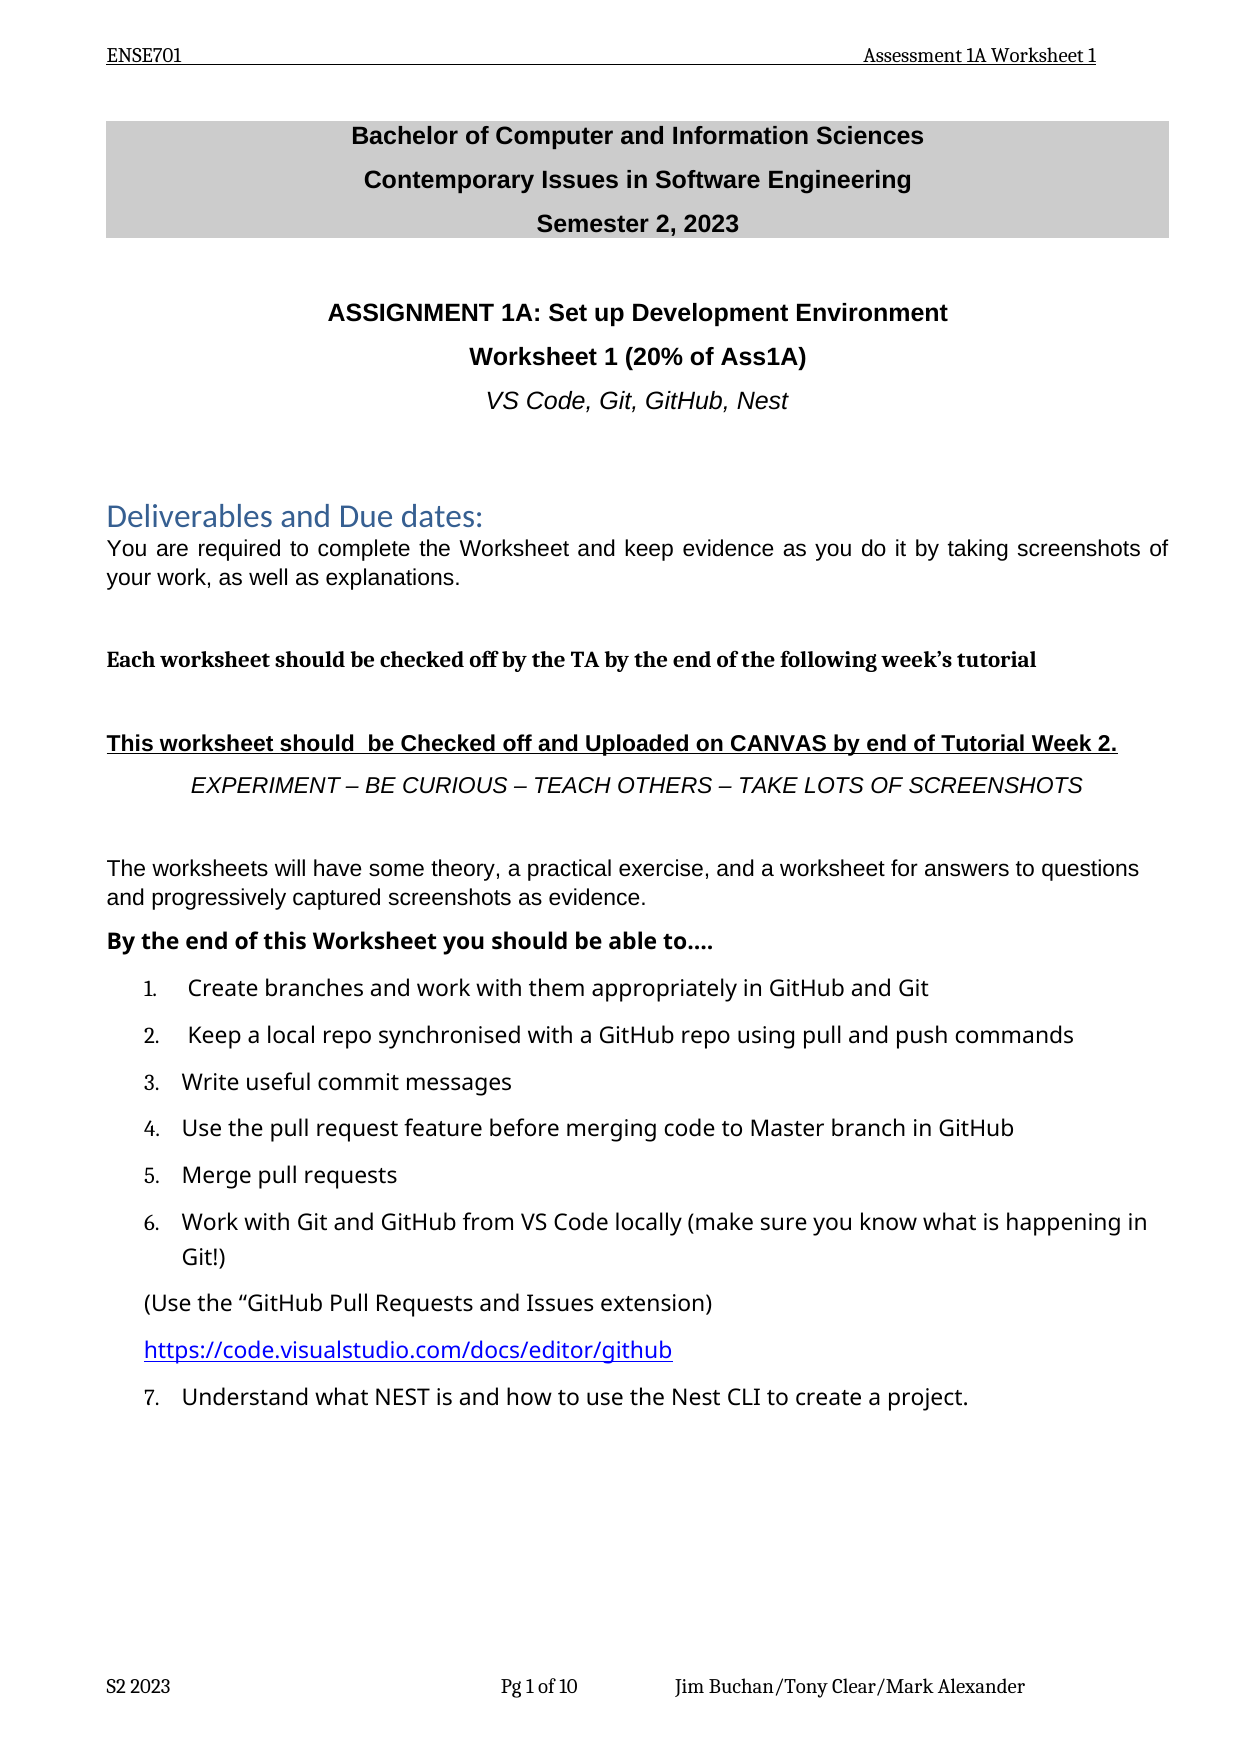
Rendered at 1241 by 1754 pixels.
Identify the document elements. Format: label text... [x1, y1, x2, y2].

text This worksheet should be Checked off and Uploaded on CANVAS by end of Tutorial Week 2. [106, 730, 1169, 756]
text The worksheets will have some theory, a practical exercise, and a worksheet for answers to questions and progressively captured screenshots as evidence. [106, 854, 1169, 910]
text Each worksheet should be checked off by the TA by the end of the following week’s tutorial [106, 647, 1169, 673]
text Semester 2, 2023 [106, 209, 1169, 238]
list Understand what NEST is and how to use the Nest CLI to create a project. [144, 1381, 1169, 1412]
subtitle Deliverables and Due dates: [106, 494, 1169, 535]
list Work with Git and GitHub from VS Code locally (make sure you know what is happening in Git!) [144, 1206, 1169, 1272]
text Contemporary Issues in Software Engineering [106, 165, 1169, 194]
text (Use the “GitHub Pull Requests and Issues extension) [144, 1287, 1169, 1319]
list Create branches and work with them appropriately in GitHub and Git [144, 972, 1169, 1003]
text VS Code, Git, GitHub, Nest [106, 386, 1169, 414]
text Worksheet 1 (20% of Ass1A) [106, 342, 1169, 370]
list Use the pull request feature before merging code to Master branch in GitHub [144, 1112, 1169, 1144]
list Merge pull requests [144, 1159, 1169, 1191]
list Keep a local repo synchronised with a GitHub repo using pull and push commands [144, 1019, 1169, 1050]
list Write useful commit messages [144, 1066, 1169, 1097]
text https://code.visualstudio.com/docs/editor/github [143, 1334, 1169, 1366]
text You are required to complete the Worksheet and keep evidence as you do it by taking screenshots of your work, as well as explanations. [106, 535, 1169, 591]
text ASSIGNMENT 1A: Set up Development Environment [106, 297, 1169, 326]
text By the end of this Worksheet you should be able to…. [106, 925, 1169, 956]
text EXPERIMENT – BE CURIOUS – TEACH OTHERS – TAKE LOTS OF SCREENSHOTS [106, 772, 1169, 798]
text Bachelor of Computer and Information Sciences [106, 121, 1169, 150]
